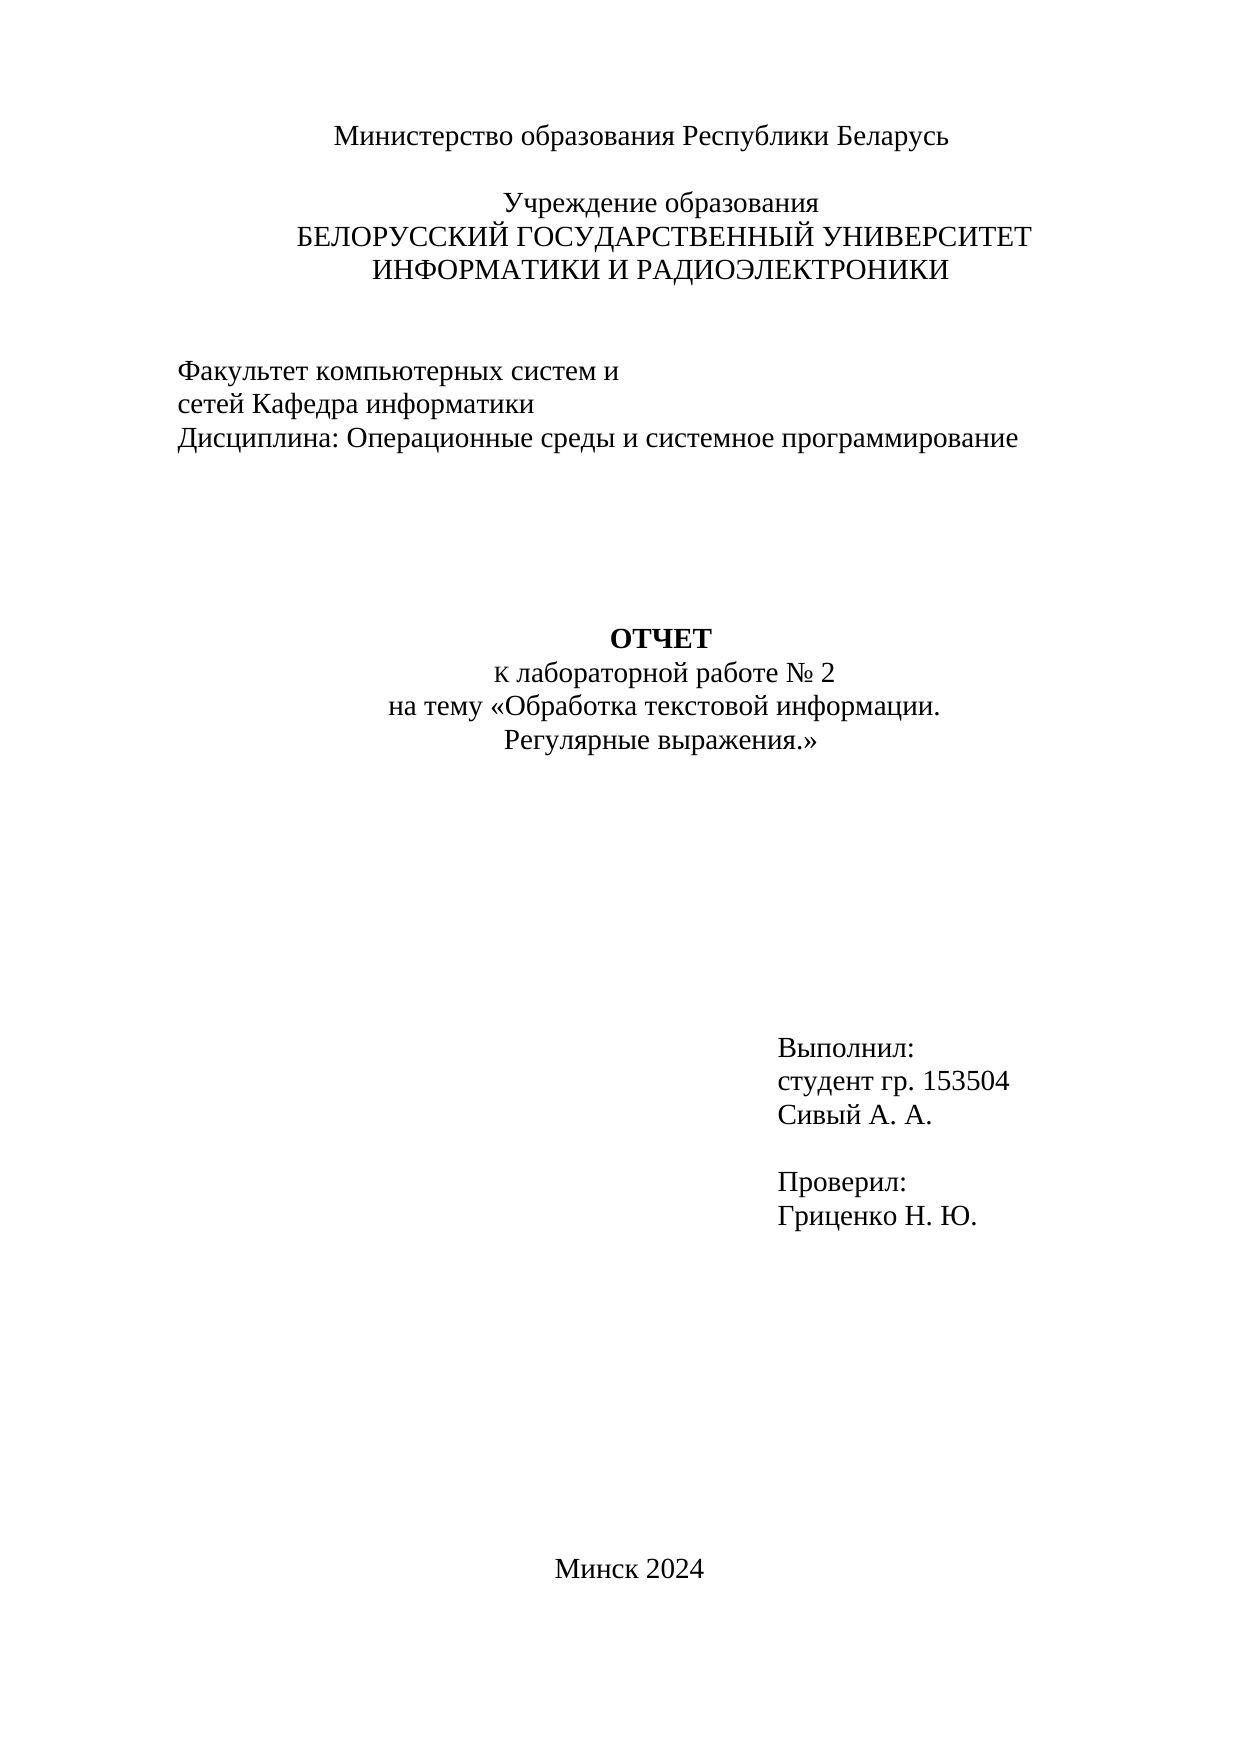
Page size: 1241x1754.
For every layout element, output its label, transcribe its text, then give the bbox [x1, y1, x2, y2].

text Регулярные выражения.» [177, 722, 1152, 755]
text студент гр. 153504 [777, 1063, 1058, 1097]
text Проверил: [777, 1164, 1019, 1198]
text Сивый А. А. [777, 1097, 1058, 1131]
text Дисциплина: Операционные среды и системное программирование [177, 420, 1152, 453]
text БЕЛОРУССКИЙ ГОСУДАРСТВЕННЫЙ УНИВЕРСИТЕТ ИНФОРМАТИКИ И РАДИОЭЛЕКТРОНИКИ [216, 219, 1112, 286]
text Выполнил: [777, 1030, 1058, 1063]
text Минск 2024 [216, 1551, 1042, 1585]
text к лабораторной работе № 2 [216, 655, 1112, 688]
text Министерство образования Республики Беларусь [177, 118, 1112, 152]
text Учреждение образования [216, 185, 1112, 219]
text ОТЧЕТ [216, 621, 1112, 655]
text Факультет компьютерных систем и сетей Кафедра информатики [177, 353, 684, 420]
text Гриценко Н. Ю. [777, 1198, 1019, 1231]
text на тему «Обработка текстовой информации. [177, 688, 1152, 722]
